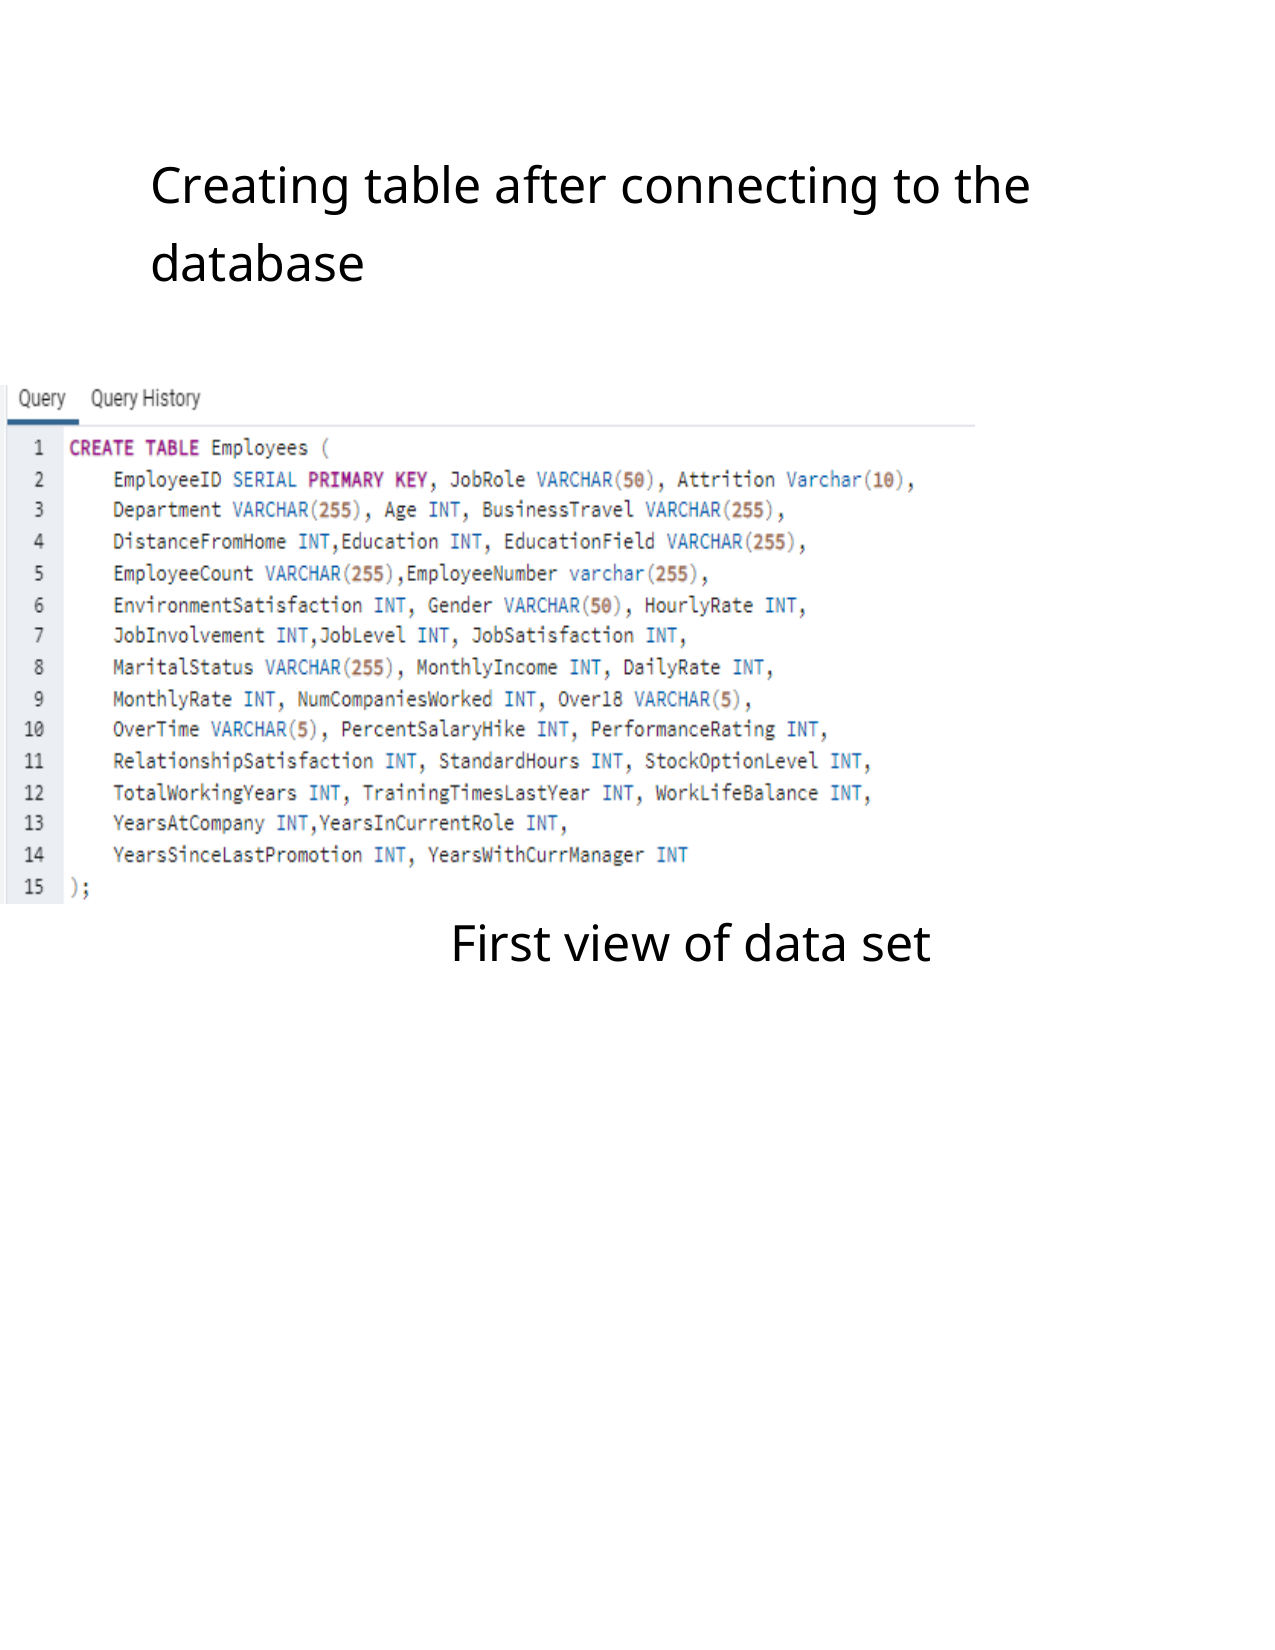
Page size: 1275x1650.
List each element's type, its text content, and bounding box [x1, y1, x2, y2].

text Creating table after connecting to the database [150, 150, 1125, 296]
picture [0, 385, 976, 904]
text First view of data set [450, 908, 1125, 976]
